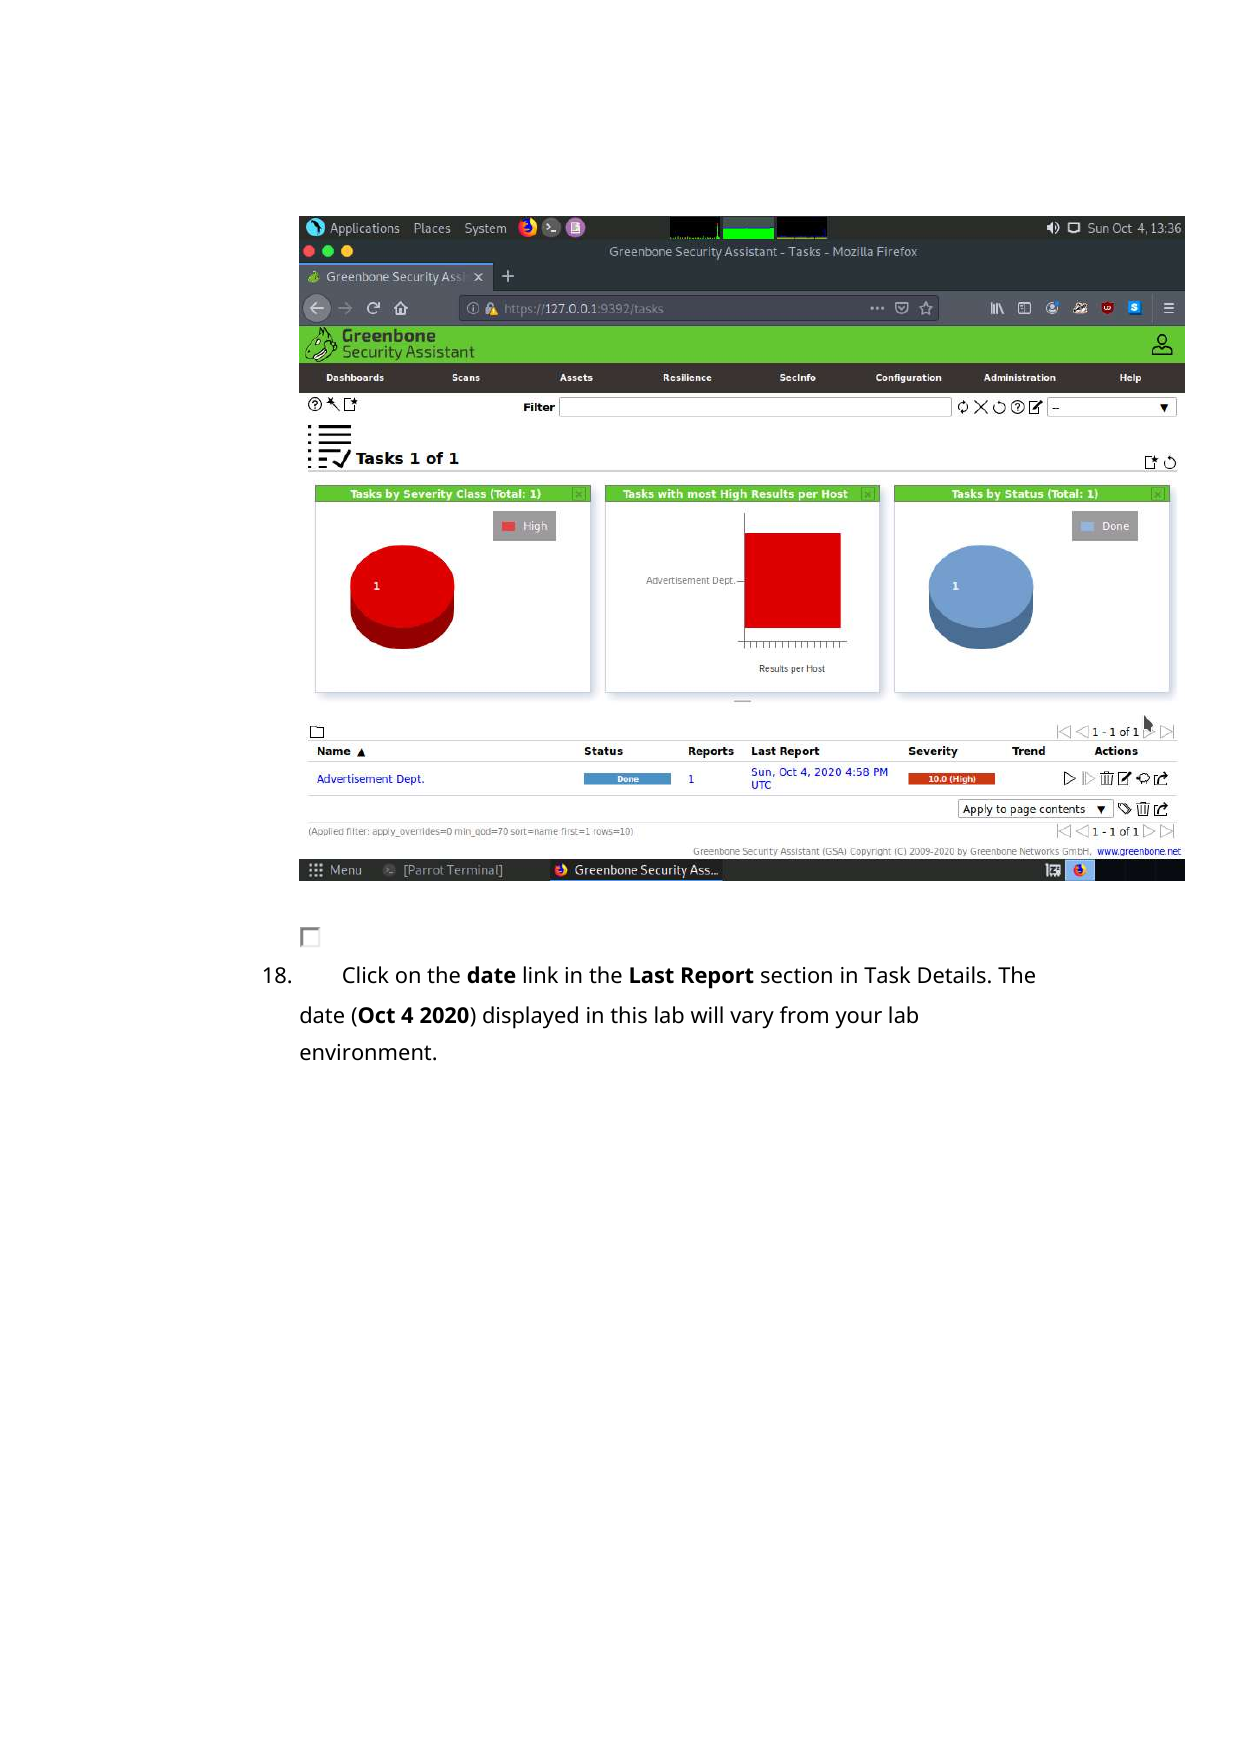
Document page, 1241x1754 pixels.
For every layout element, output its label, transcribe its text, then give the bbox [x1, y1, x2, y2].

picture [299, 216, 1185, 881]
list Click on the date link in the Last Report section in Task Details. The date (Oct 4 2020) displayed in this lab will vary from your lab environment. [262, 921, 1063, 1071]
